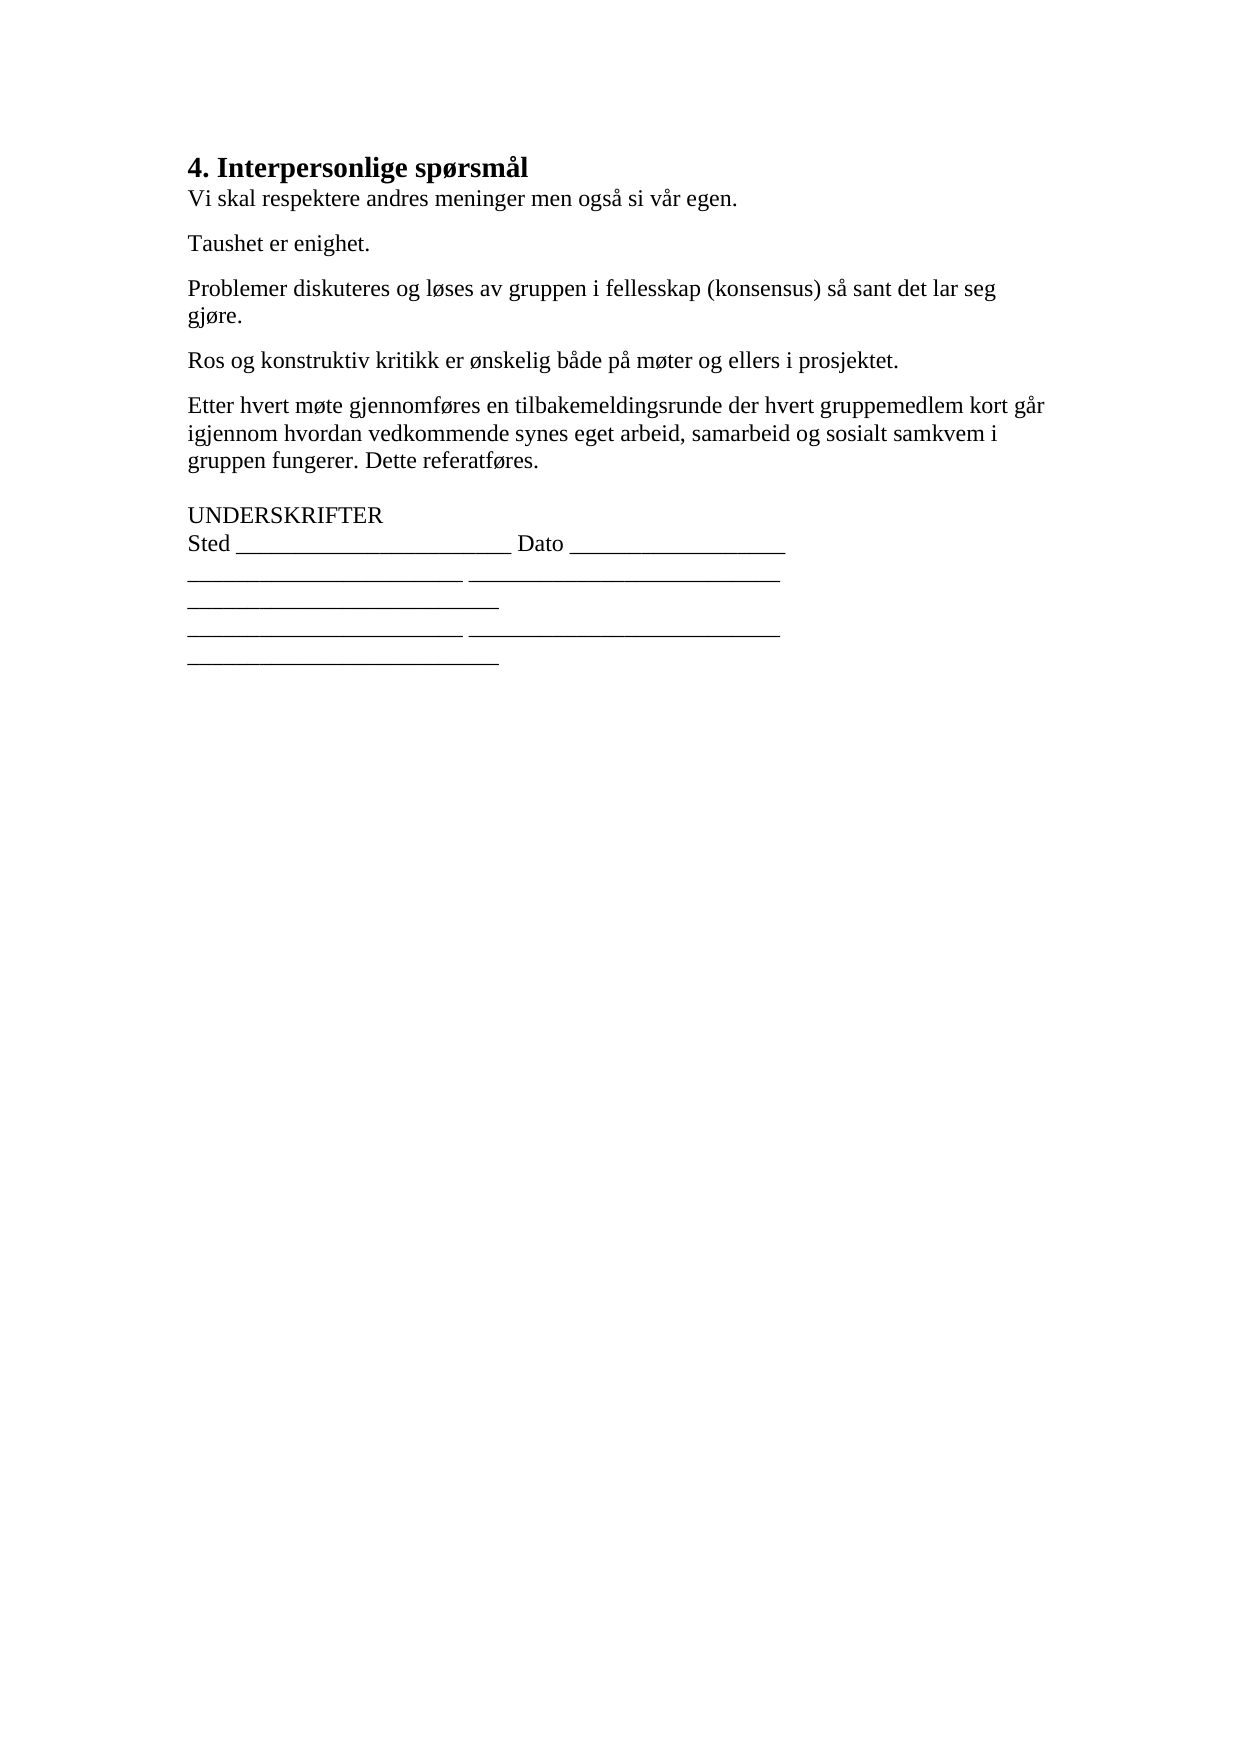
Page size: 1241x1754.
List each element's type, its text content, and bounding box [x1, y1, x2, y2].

text 4. Interpersonlige spørsmål [187, 150, 1053, 183]
text _______________________ __________________________ __________________________ [187, 557, 1053, 612]
text Vi skal respektere andres meninger men også si vår egen. [187, 183, 1053, 211]
text Ros og konstruktiv kritikk er ønskelig både på møter og ellers i prosjektet. [187, 346, 1053, 374]
text _______________________ __________________________ __________________________ [187, 612, 1053, 667]
text Taushet er enighet. [187, 228, 1053, 256]
text Sted _______________________ Dato __________________ [187, 529, 1053, 557]
text UNDERSKRIFTER [187, 502, 1053, 529]
text Problemer diskuteres og løses av gruppen i fellesskap (konsensus) så sant det lar seg gjøre. [187, 273, 1053, 329]
